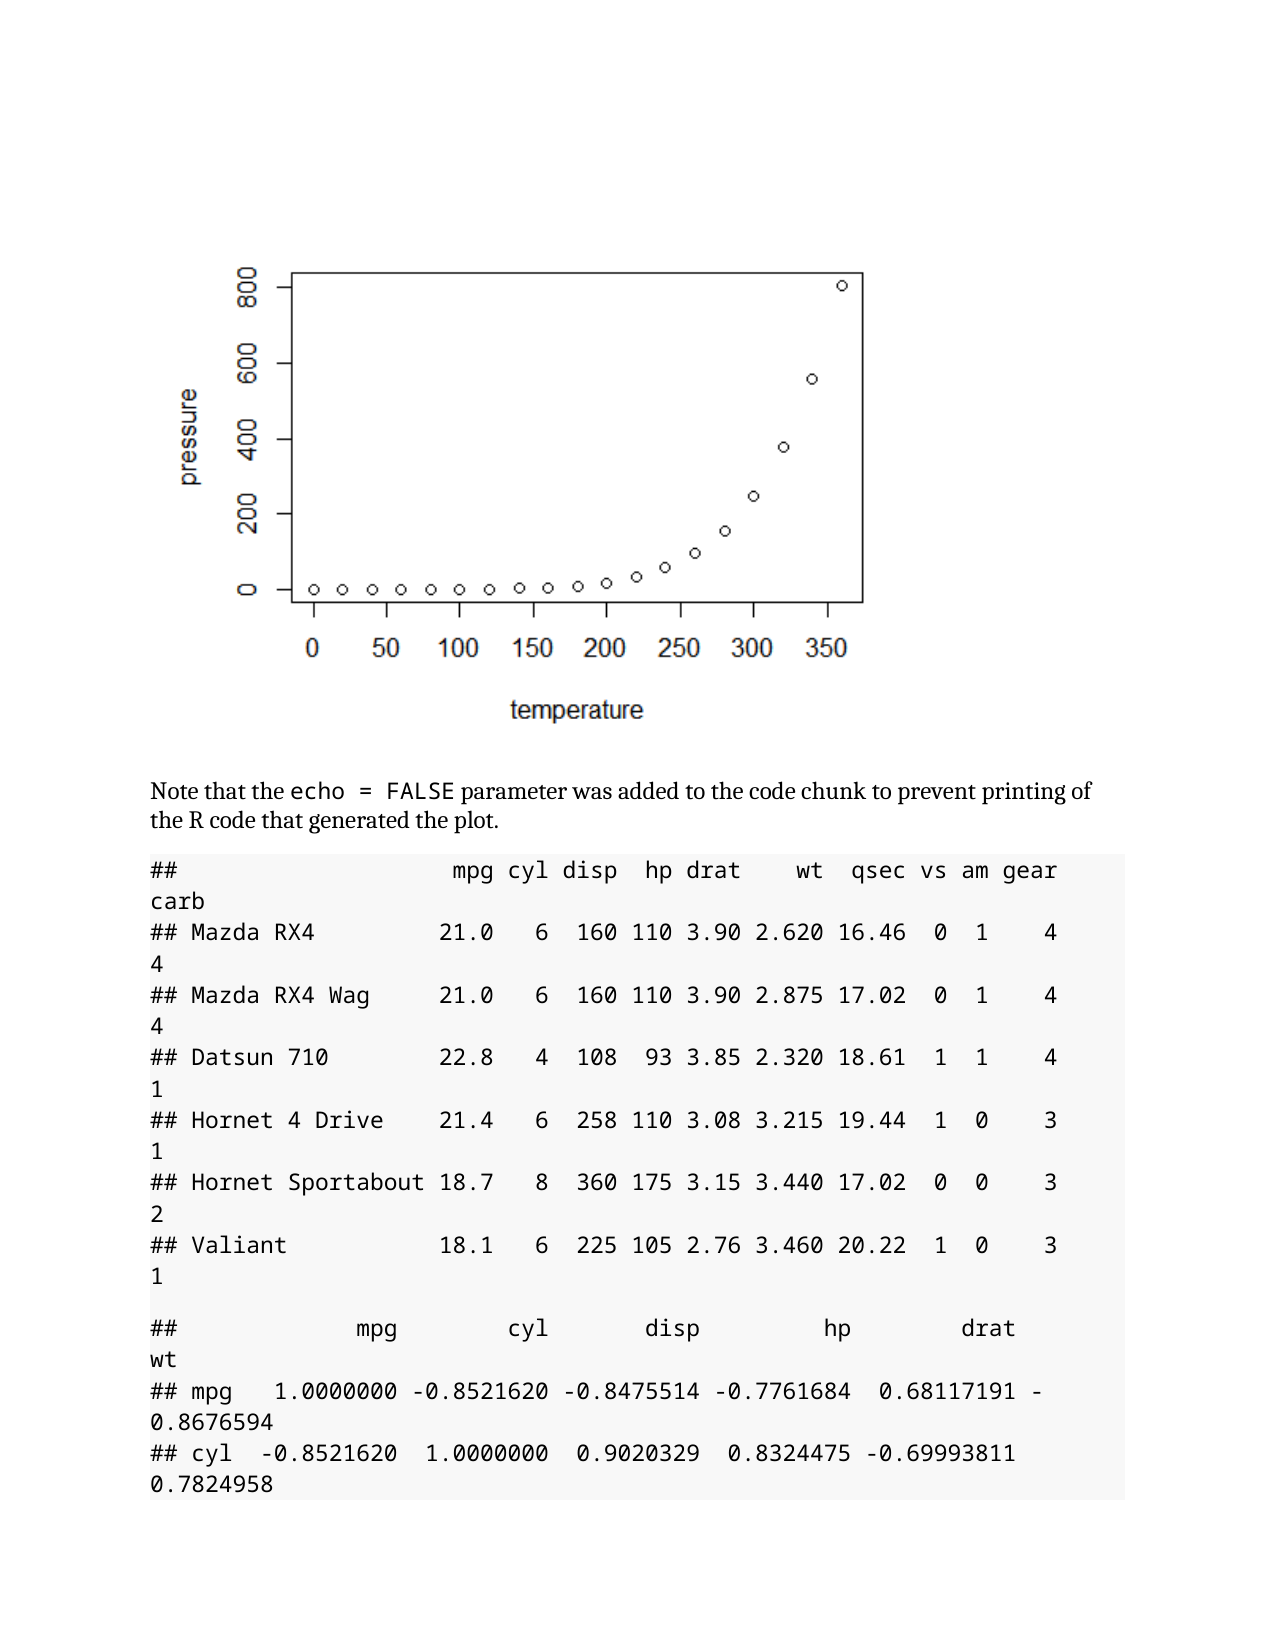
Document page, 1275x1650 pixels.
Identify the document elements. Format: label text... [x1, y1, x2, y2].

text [150, 1312, 1125, 1500]
text Note that the echo = FALSE parameter was added to the code chunk to prevent printing of the R code that generated the plot. [150, 775, 1125, 835]
picture [168, 150, 927, 757]
text ## mpg cyl disp hp drat wt qsec vs am gear carb ## Mazda RX4 21.0 6 160 110 3.90 2.620 16.46 0 1 4 4 ## Mazda RX4 Wag 21.0 6 160 110 3.90 2.875 17.02 0 1 4 4 ## Datsun 710 22.8 4 108 93 3.85 2.320 18.61 1 1 4 1 ## Hornet 4 Drive 21.4 6 258 110 3.08 3.215 19.44 1 0 3 1 ## Hornet Sportabout 18.7 8 360 175 3.15 3.440 17.02 0 0 3 2 ## Valiant 18.1 6 225 105 2.76 3.460 20.22 1 0 3 1 [150, 854, 1125, 1291]
